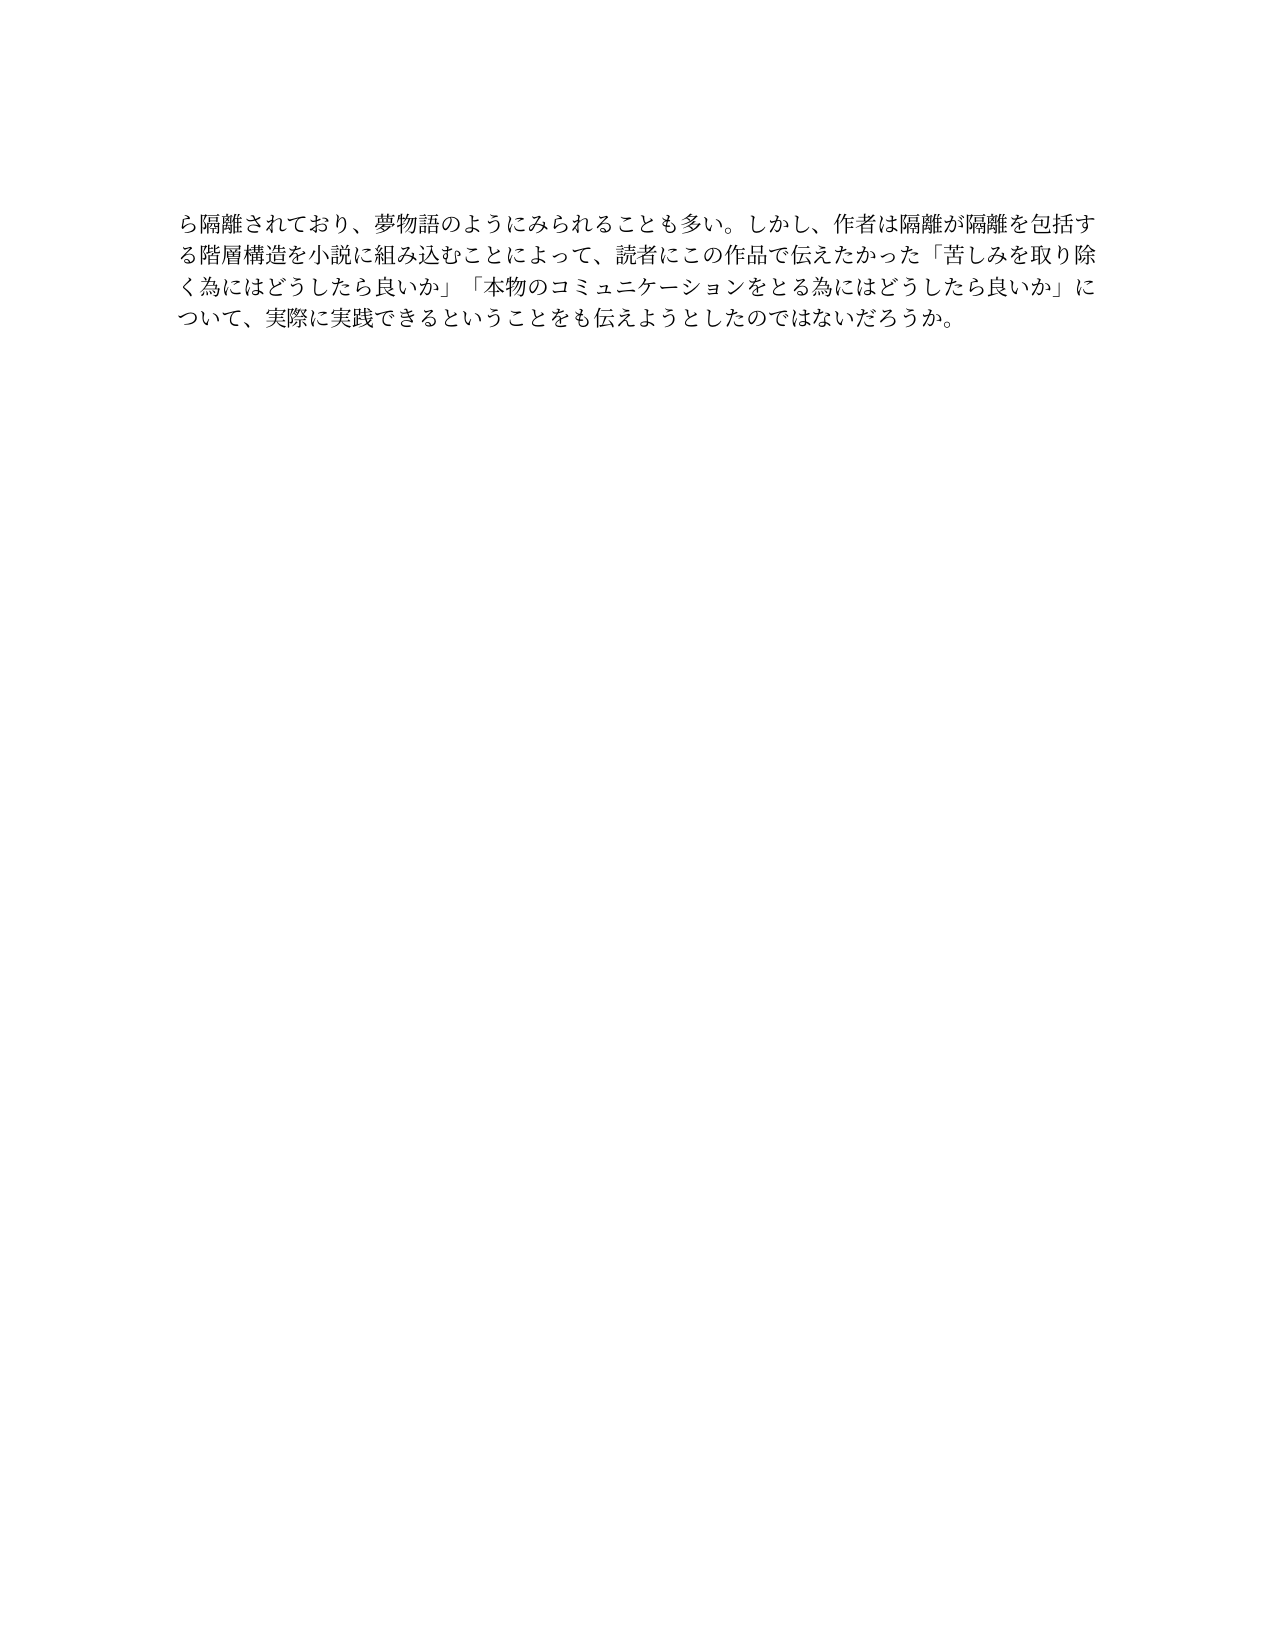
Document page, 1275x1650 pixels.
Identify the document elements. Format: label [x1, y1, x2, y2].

text [177, 207, 1098, 333]
